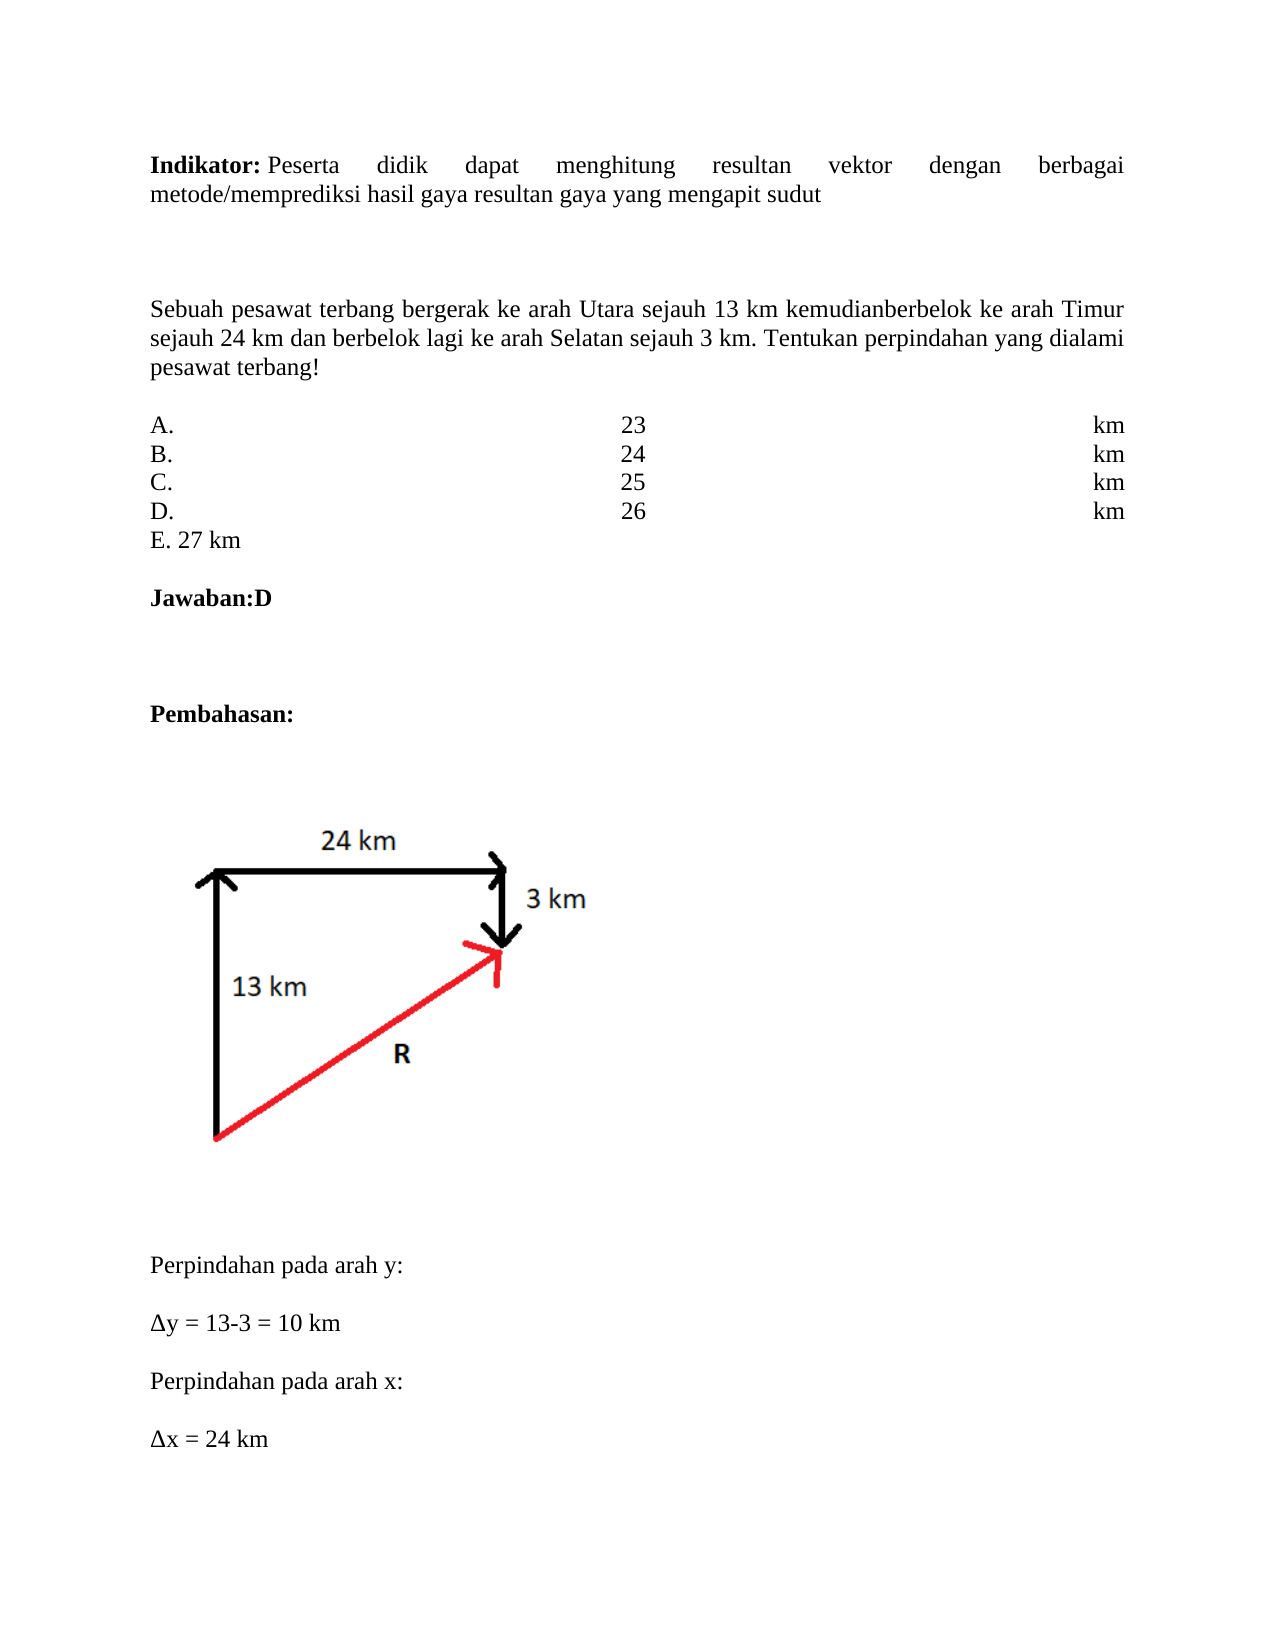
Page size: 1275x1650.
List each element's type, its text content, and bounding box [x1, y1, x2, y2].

text Perpindahan pada arah x: [150, 1366, 1125, 1394]
text Sebuah pesawat terbang bergerak ke arah Utara sejauh 13 km kemudianberbelok ke arah Timur sejauh 24 km dan berbelok lagi ke arah Selatan sejauh 3 km. Tentukan perpindahan yang dialami pesawat terbang! [150, 294, 1125, 381]
text Δx = 24 km [150, 1424, 1125, 1452]
text Perpindahan pada arah y: [150, 1250, 1125, 1279]
text A. 23 km B. 24 km C. 25 km D. 26 km E. 27 km [150, 410, 1125, 554]
text Jawaban:D [150, 583, 1125, 612]
picture [150, 814, 619, 1221]
text Indikator: Peserta didik dapat menghitung resultan vektor dengan berbagai metode/memprediksi hasil gaya resultan gaya yang mengapit sudut [150, 150, 1125, 207]
text Pembahasan: [150, 699, 1125, 727]
text Δy = 13-3 = 10 km [150, 1308, 1125, 1337]
